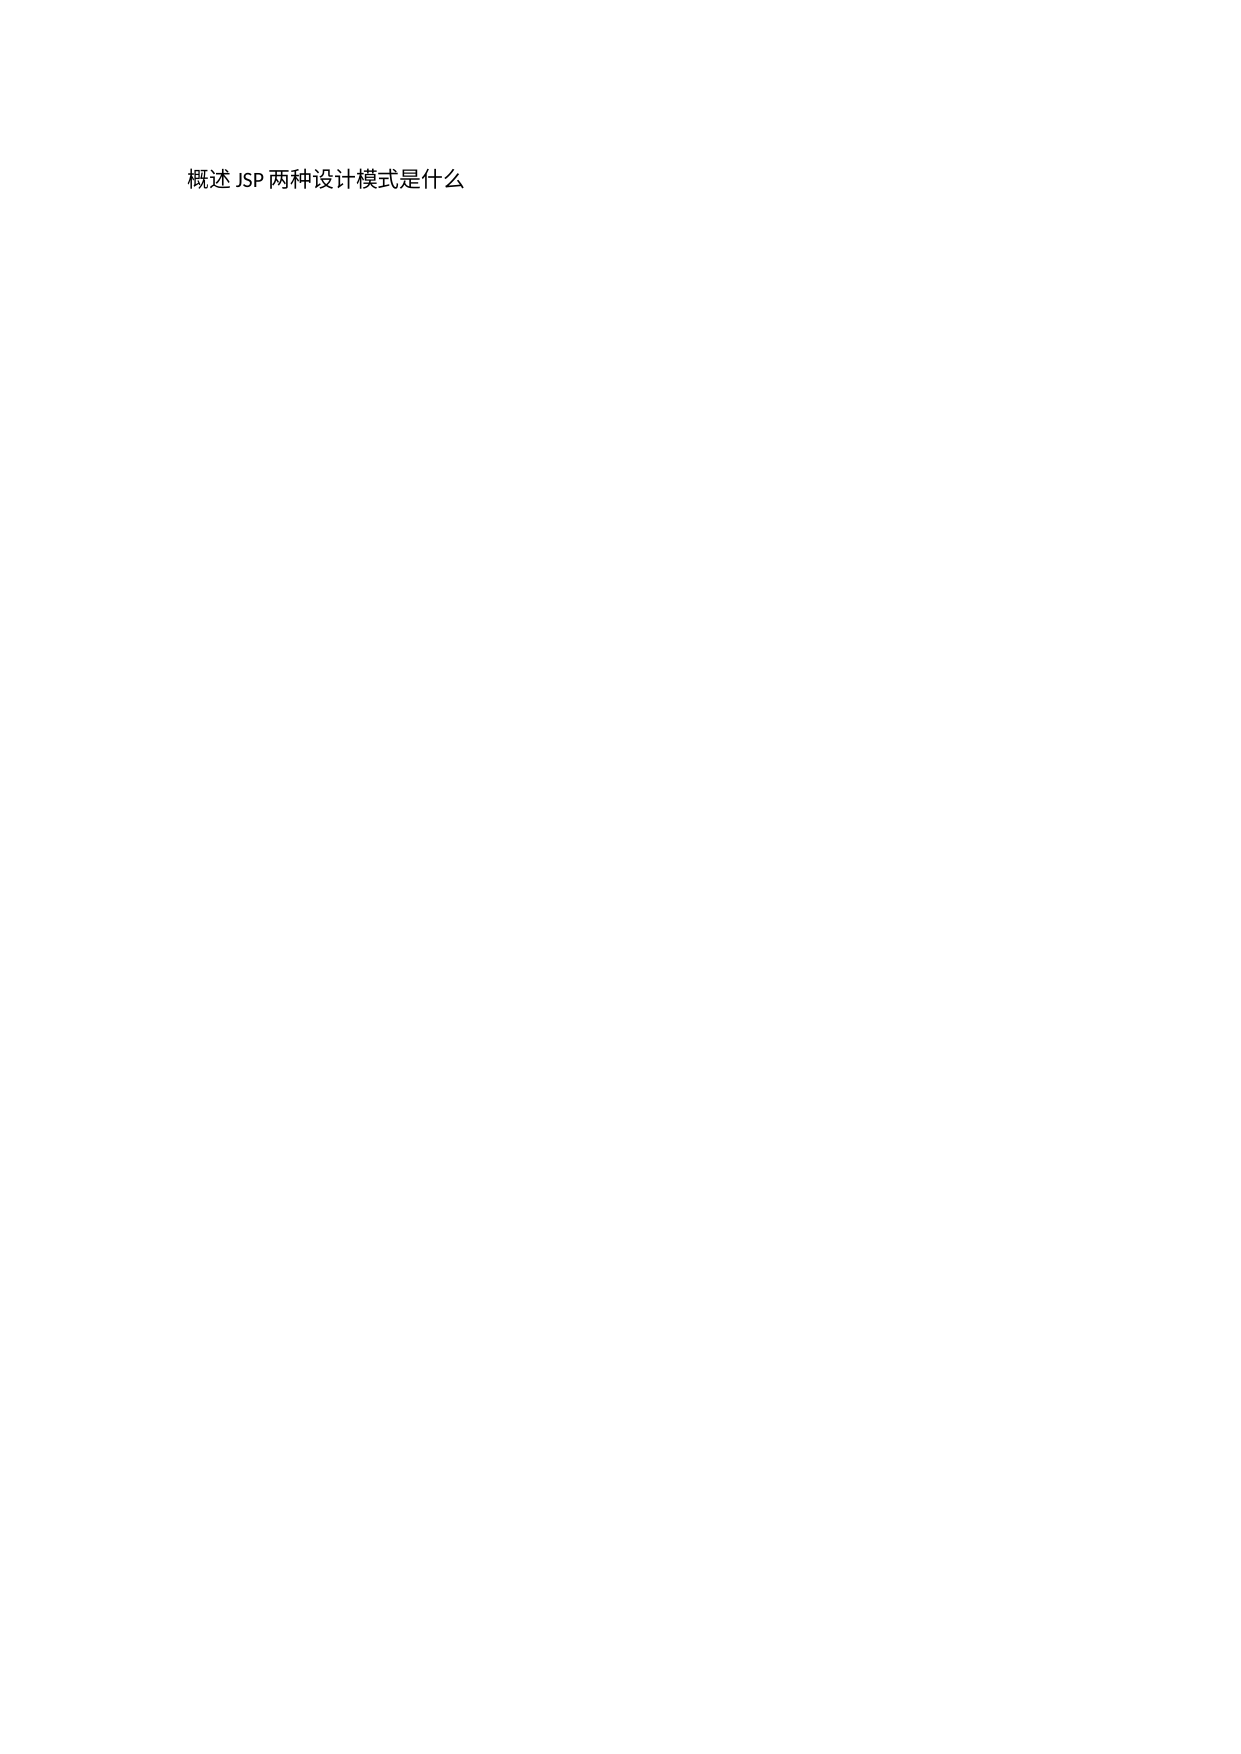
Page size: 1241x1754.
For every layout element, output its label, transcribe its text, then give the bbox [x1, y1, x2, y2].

text 概述JSP两种设计模式是什么 [187, 162, 1053, 194]
